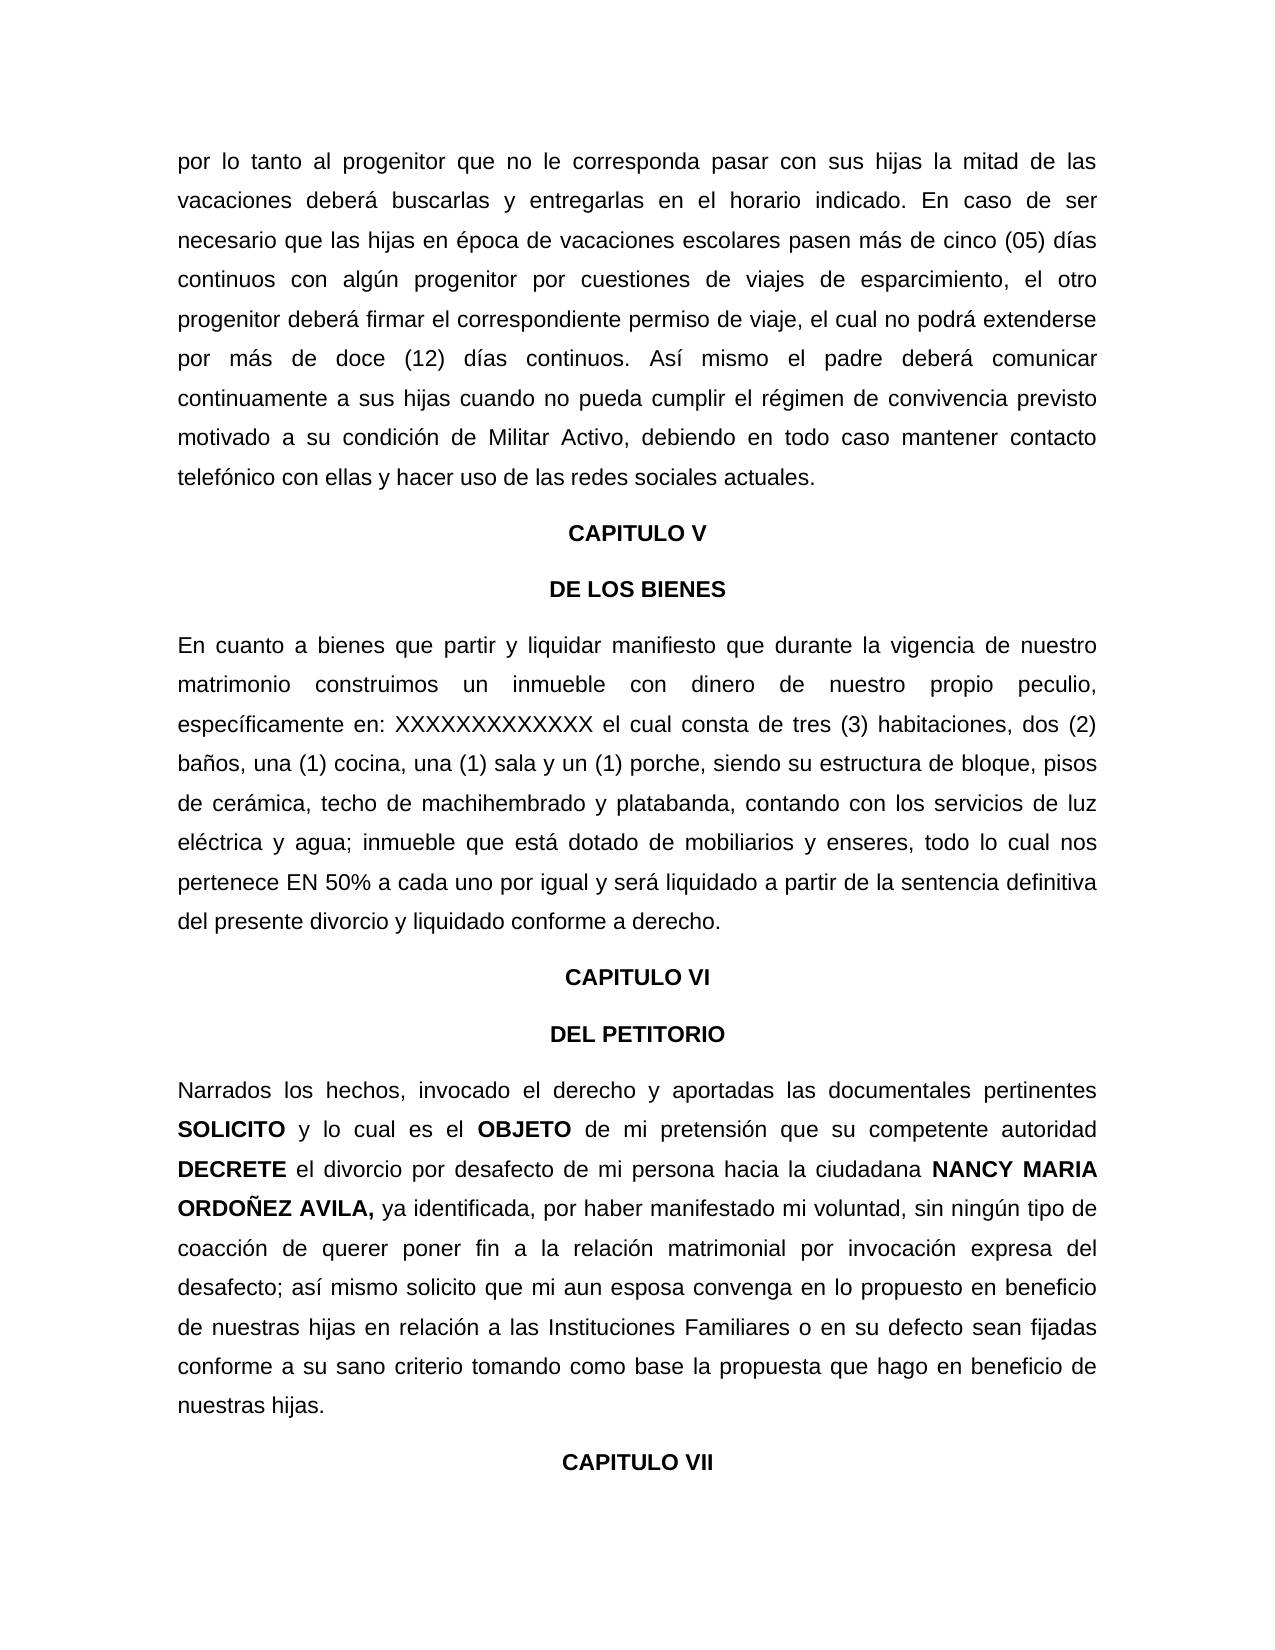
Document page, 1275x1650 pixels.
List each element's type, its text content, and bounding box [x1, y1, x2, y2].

text Narrados los hechos, invocado el derecho y aportadas las documentales pertinentes SOLICITO y lo cual es el OBJETO de mi pretensión que su competente autoridad DECRETE el divorcio por desafecto de mi persona hacia la ciudadana NANCY MARIA ORDOÑEZ AVILA, ya identificada, por haber manifestado mi voluntad, sin ningún tipo de coacción de querer poner fin a la relación matrimonial por invocación expresa del desafecto; así mismo solicito que mi aun esposa convenga en lo propuesto en beneficio de nuestras hijas en relación a las Instituciones Familiares o en su defecto sean fijadas conforme a su sano criterio tomando como base la propuesta que hago en beneficio de nuestras hijas. [177, 1077, 1098, 1419]
text DEL PETITORIO [177, 1021, 1098, 1047]
text En cuanto a bienes que partir y liquidar manifiesto que durante la vigencia de nuestro matrimonio construimos un inmueble con dinero de nuestro propio peculio, específicamente en: XXXXXXXXXXXXX el cual consta de tres (3) habitaciones, dos (2) baños, una (1) cocina, una (1) sala y un (1) porche, siendo su estructura de bloque, pisos de cerámica, techo de machihembrado y platabanda, contando con los servicios de luz eléctrica y agua; inmueble que está dotado de mobiliarios y enseres, todo lo cual nos pertenece EN 50% a cada uno por igual y será liquidado a partir de la sentencia definitiva del presente divorcio y liquidado conforme a derecho. [177, 632, 1098, 934]
text CAPITULO VI [177, 964, 1098, 991]
text DE LOS BIENES [177, 576, 1098, 602]
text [177, 148, 1098, 490]
text CAPITULO V [177, 519, 1098, 546]
text CAPITULO VII [177, 1449, 1098, 1475]
